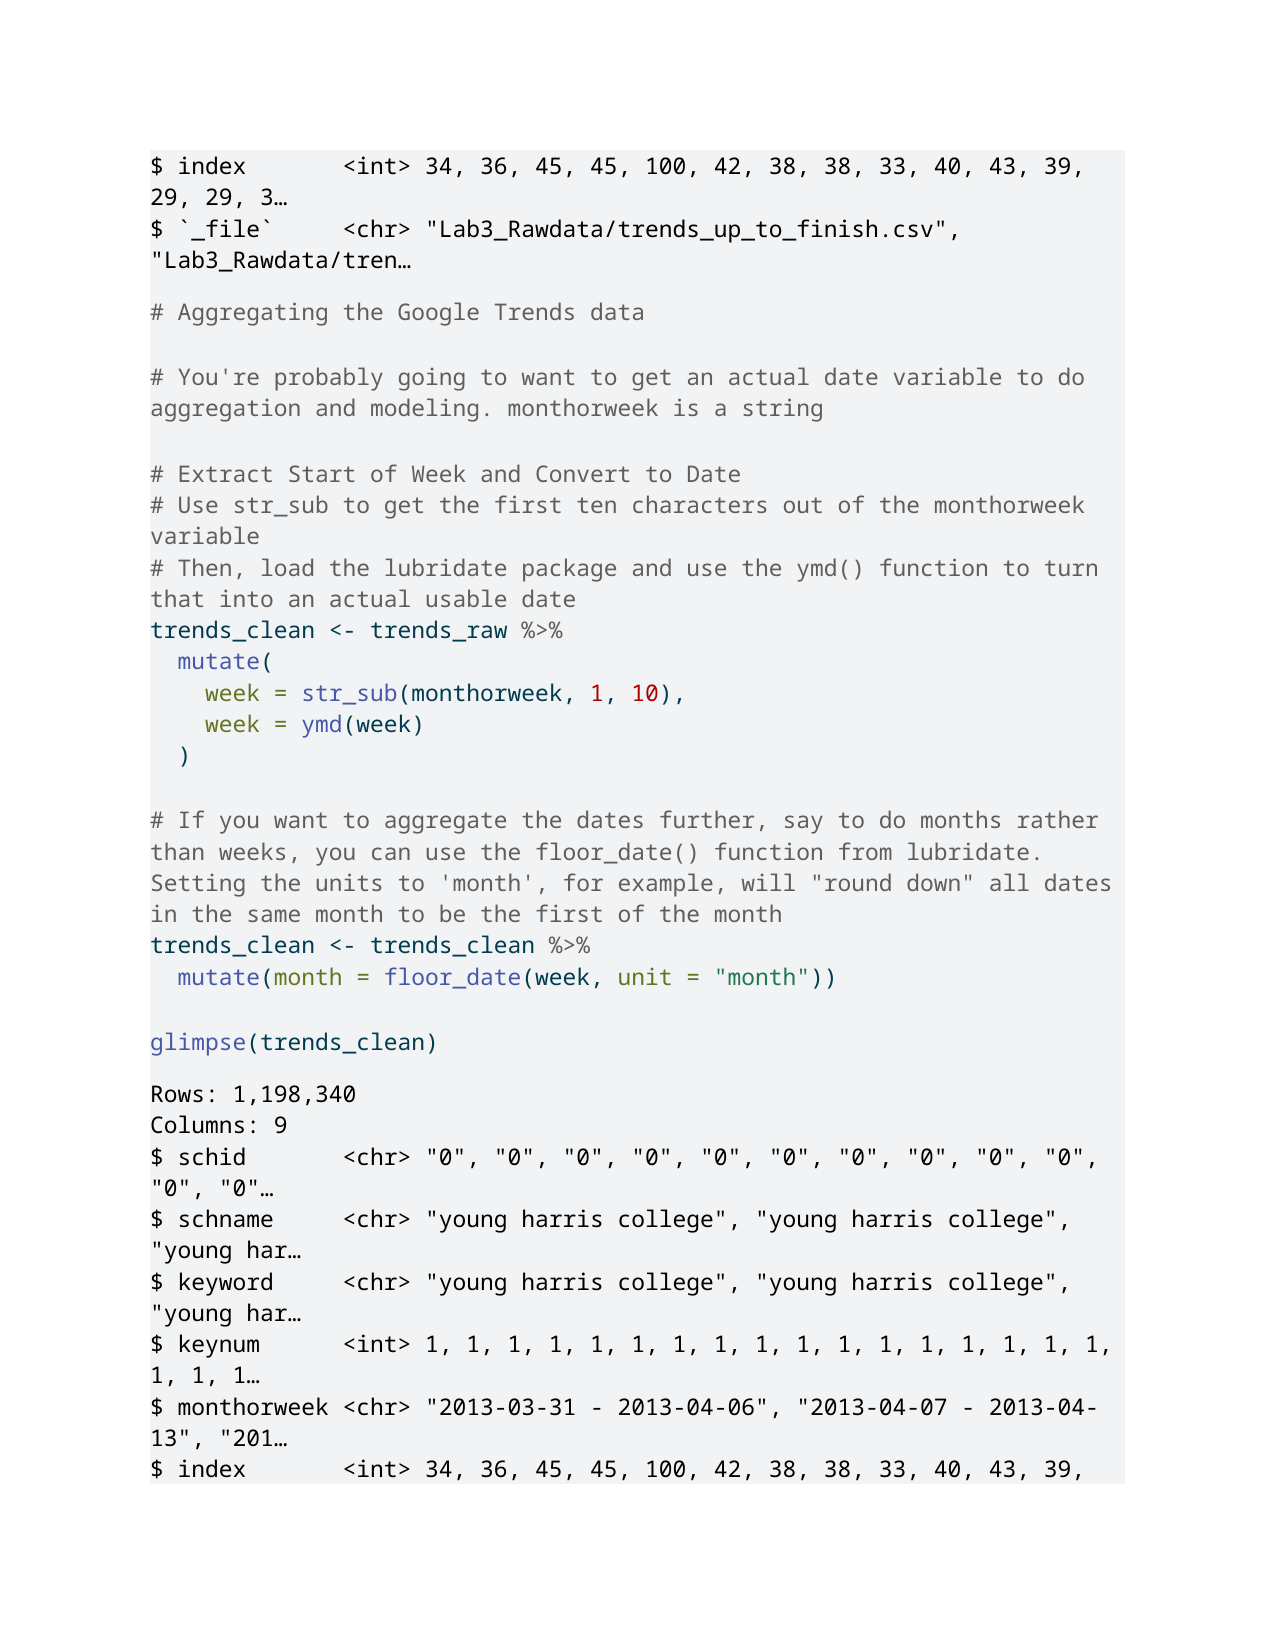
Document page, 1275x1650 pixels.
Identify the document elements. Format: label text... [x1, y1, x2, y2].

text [150, 1078, 1125, 1484]
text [150, 150, 1125, 275]
text # Aggregating the Google Trends data # You're probably going to want to get an actual date variable to do aggregation and modeling. monthorweek is a string # Extract Start of Week and Convert to Date # Use str_sub to get the first ten characters out of the monthorweek variable # Then, load the lubridate package and use the ymd() function to turn that into an actual usable date trends_clean <- trends_raw %>% mutate( week = str_sub(monthorweek, 1, 10), week = ymd(week) ) # If you want to aggregate the dates further, say to do months rather than weeks, you can use the floor_date() function from lubridate. Setting the units to 'month', for example, will "round down" all dates in the same month to be the first of the month trends_clean <- trends_clean %>% mutate(month = floor_date(week, unit = "month")) glimpse(trends_clean) [150, 296, 1125, 1057]
